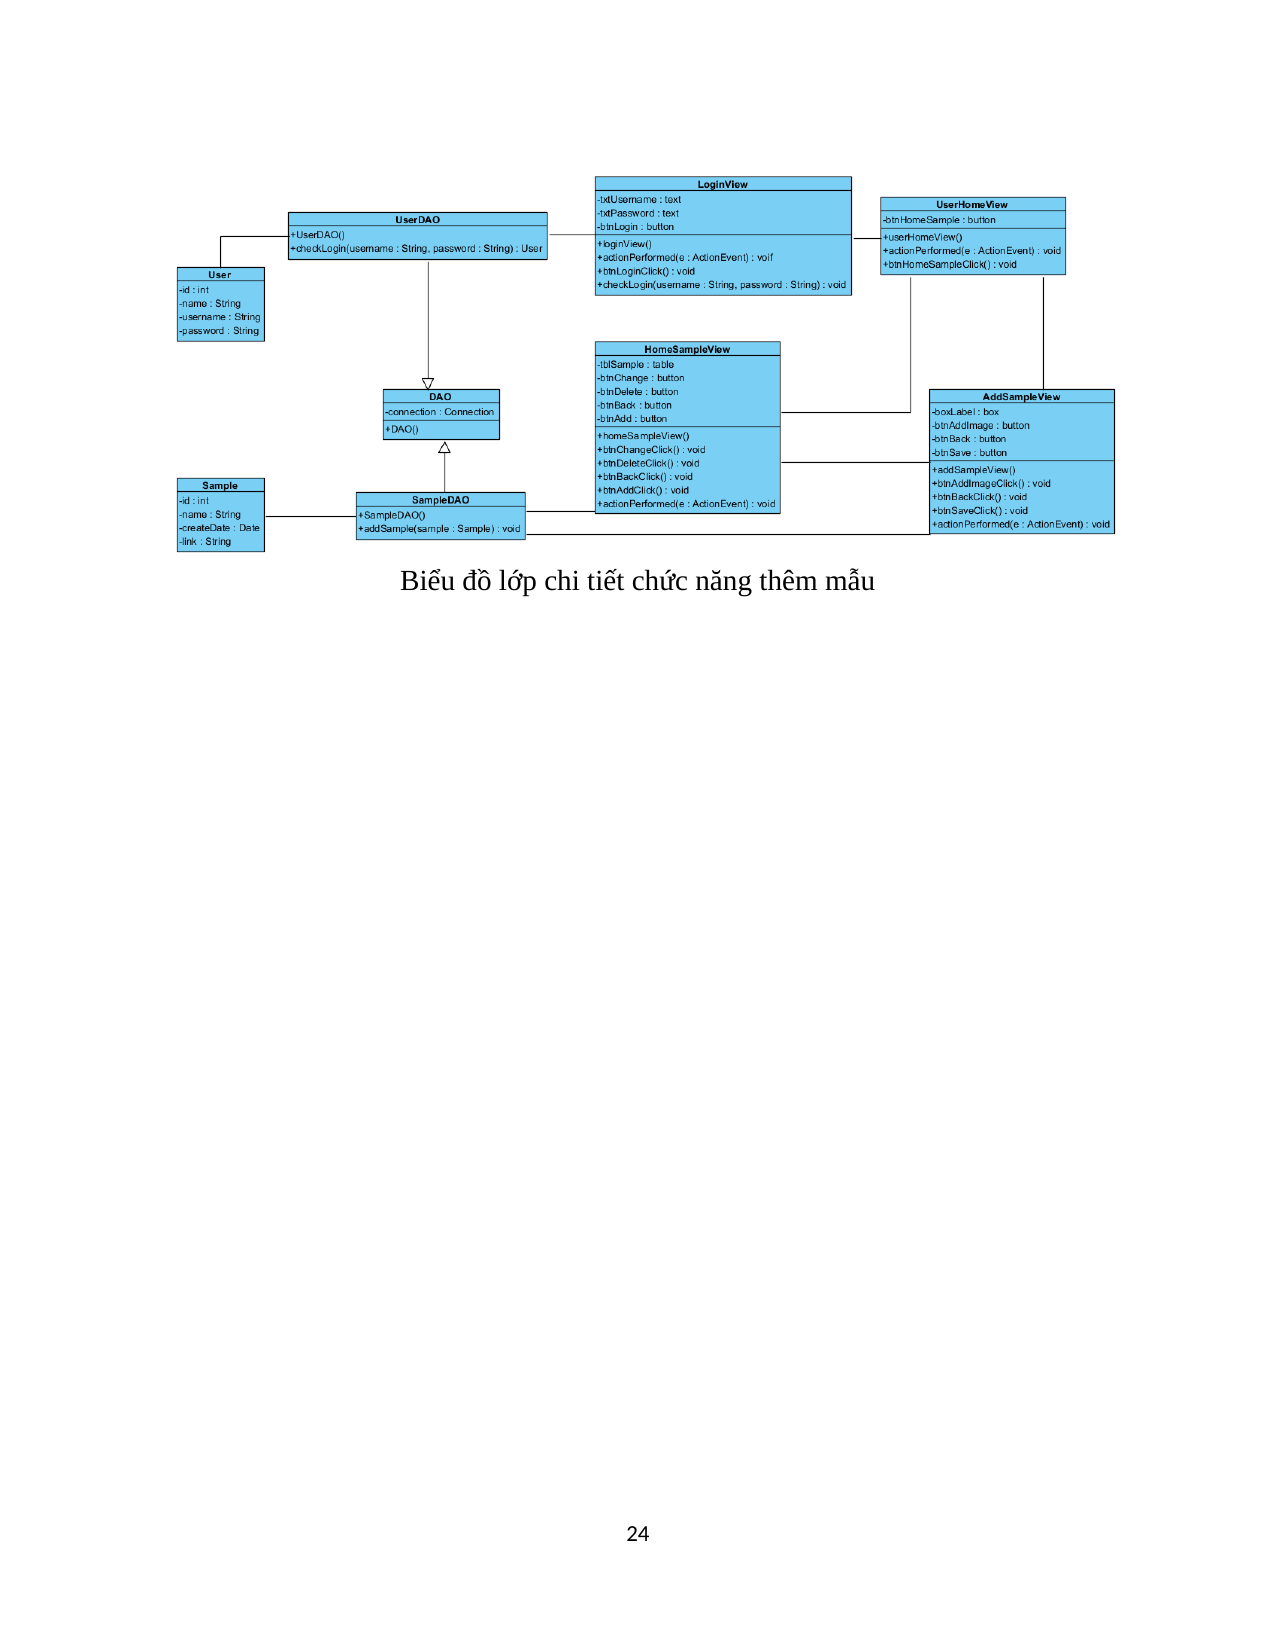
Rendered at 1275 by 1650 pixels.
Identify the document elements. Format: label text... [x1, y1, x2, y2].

picture [150, 150, 1125, 561]
list Biểu đồ lớp chi tiết chức năng thêm mẫu [150, 563, 1125, 597]
